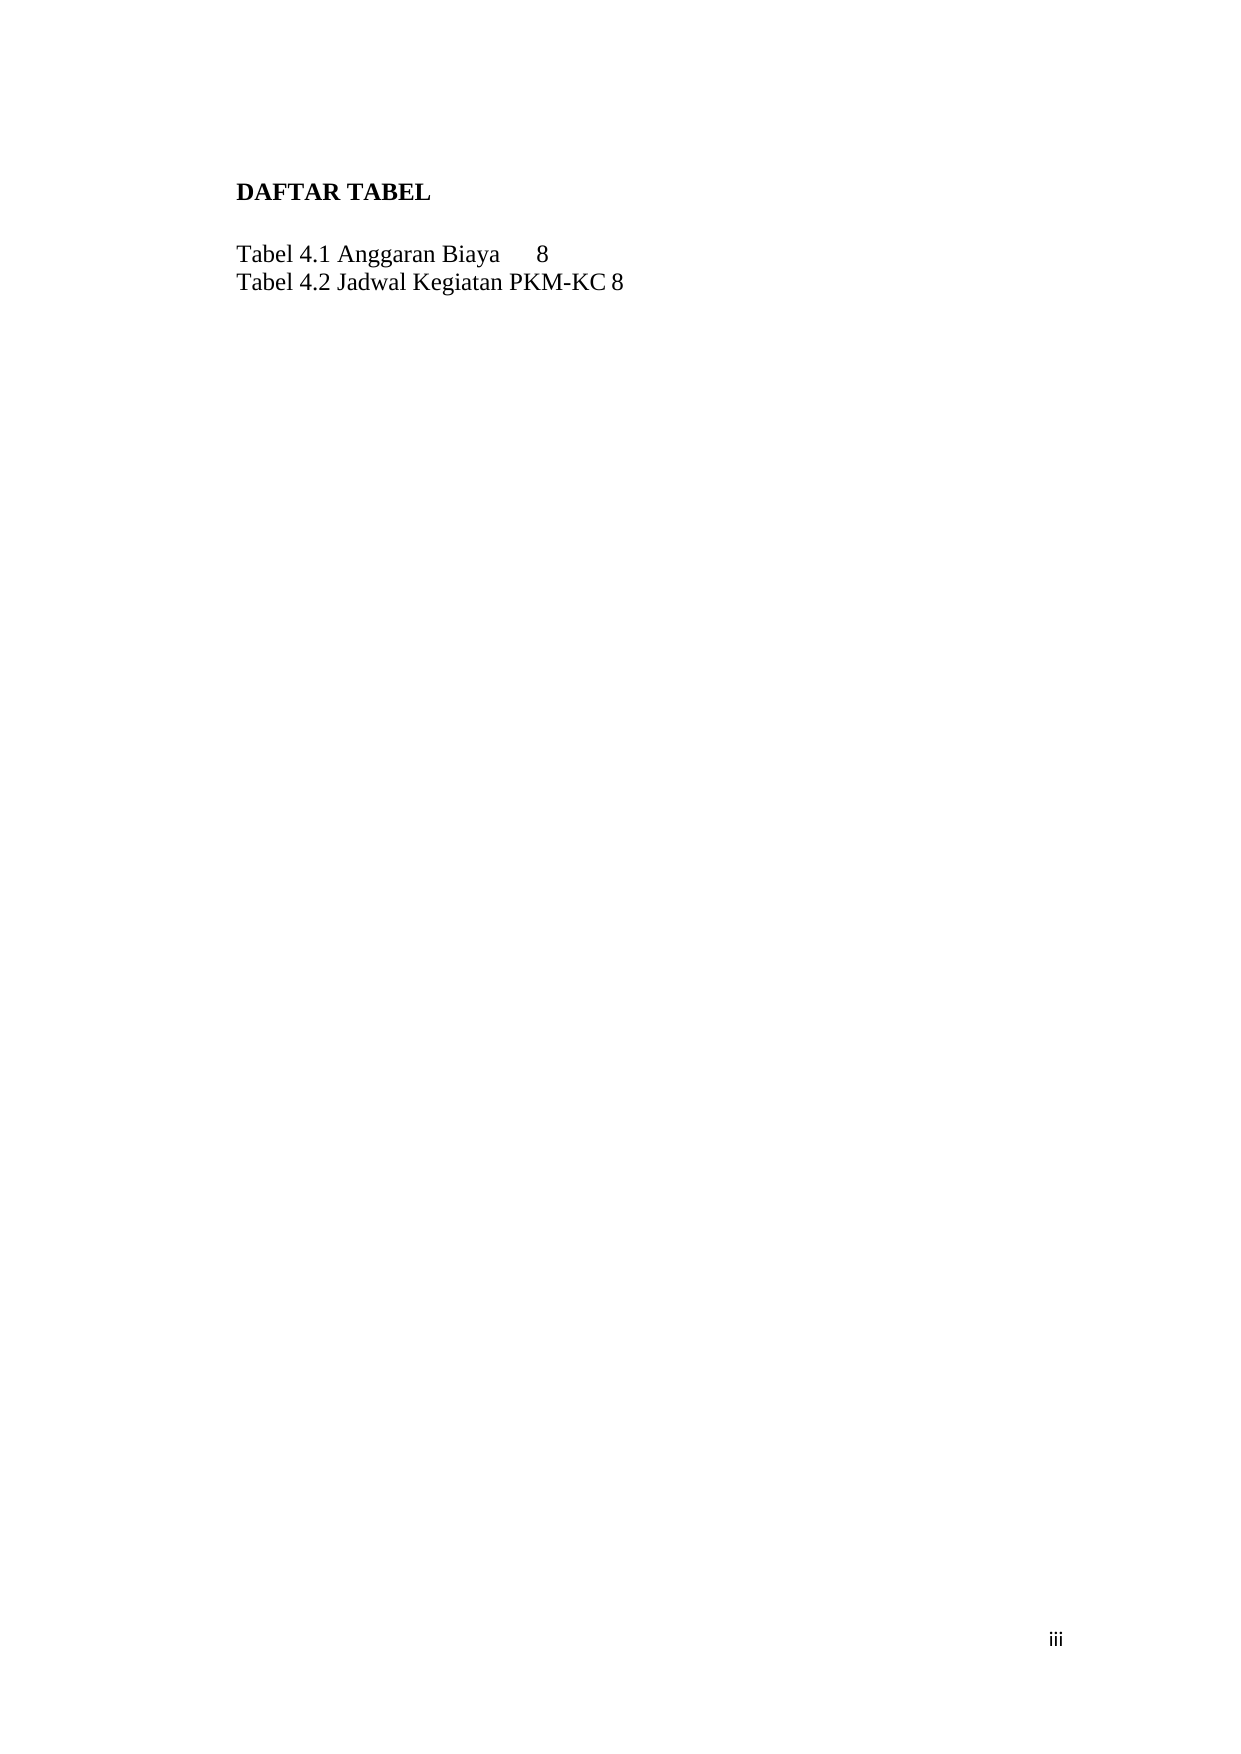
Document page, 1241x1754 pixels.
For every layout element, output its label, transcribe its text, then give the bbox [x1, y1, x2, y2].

text DAFTAR TABEL [236, 177, 1063, 206]
